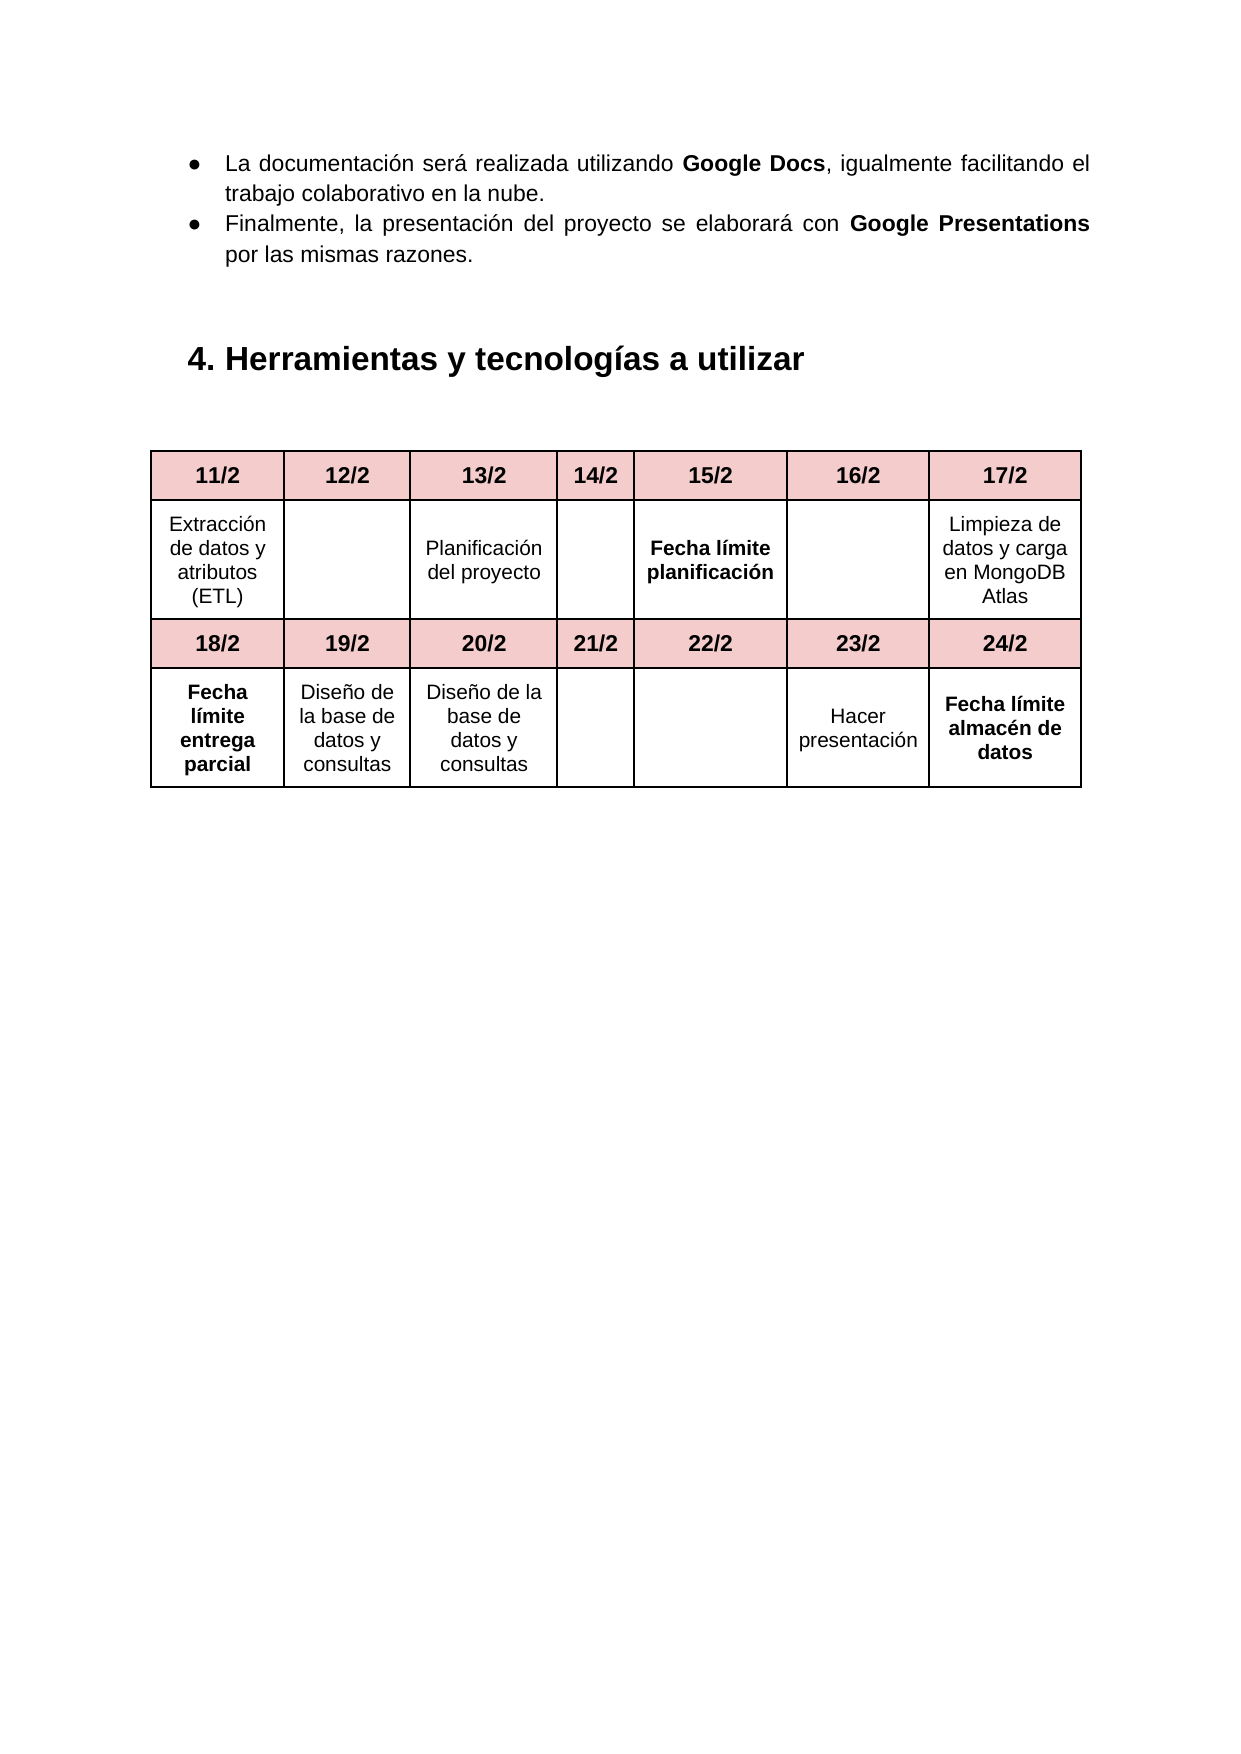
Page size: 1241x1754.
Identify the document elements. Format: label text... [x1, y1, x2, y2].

table_cell [285, 501, 409, 618]
table_cell [558, 669, 633, 786]
table_header 13/2 [411, 452, 556, 499]
table_header 11/2 [152, 452, 283, 499]
table_cell Hacer presentación [788, 669, 928, 786]
table_cell 20/2 [411, 620, 556, 667]
table_cell 23/2 [788, 620, 928, 667]
table_cell Limpieza de datos y carga en MongoDB Atlas [930, 501, 1080, 618]
table_cell [635, 669, 786, 786]
list La documentación será realizada utilizando Google Docs, igualmente facilitando el trabajo colaborativo en la nube. [187, 150, 1090, 207]
subtitle Herramientas y tecnologías a utilizar [187, 338, 1090, 377]
table_cell 22/2 [635, 620, 786, 667]
table_cell Extracción de datos y atributos (ETL) [152, 501, 283, 618]
table_cell 21/2 [558, 620, 633, 667]
table_header 17/2 [930, 452, 1080, 499]
table_cell Planificación del proyecto [411, 501, 556, 618]
table_cell 19/2 [285, 620, 409, 667]
table_cell Fecha límite planificación [635, 501, 786, 618]
table_cell [788, 501, 928, 618]
table_cell 24/2 [930, 620, 1080, 667]
table_cell [558, 501, 633, 618]
table_cell Diseño de la base de datos y consultas [411, 669, 556, 786]
table_header 14/2 [558, 452, 633, 499]
table_cell Fecha límite almacén de datos [930, 669, 1080, 786]
table_cell Diseño de la base de datos y consultas [285, 669, 409, 786]
table_header 16/2 [788, 452, 928, 499]
table_cell Fecha límite entrega parcial [152, 669, 283, 786]
table_header 15/2 [635, 452, 786, 499]
table_header 12/2 [285, 452, 409, 499]
table_cell 18/2 [152, 620, 283, 667]
list Finalmente, la presentación del proyecto se elaborará con Google Presentations por las mismas razones. [187, 210, 1090, 267]
